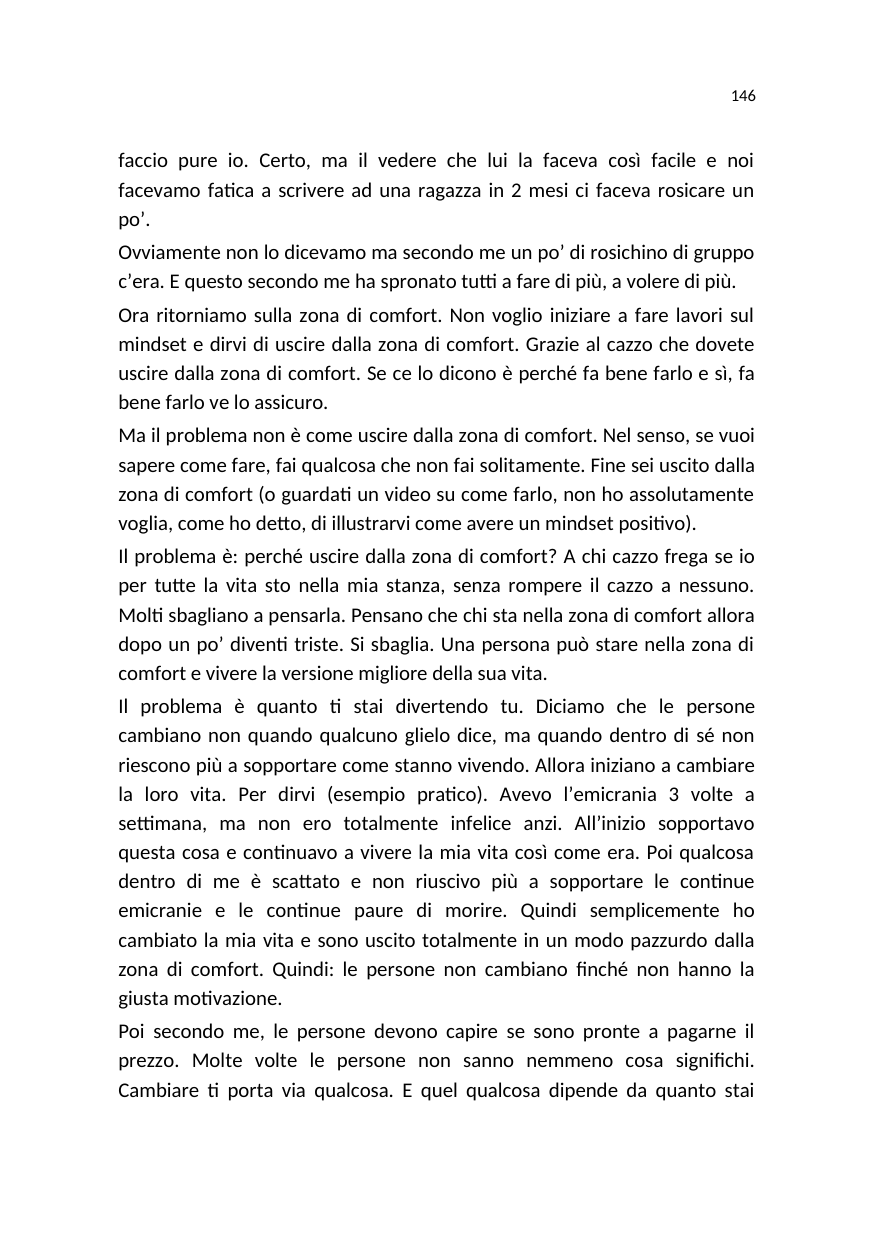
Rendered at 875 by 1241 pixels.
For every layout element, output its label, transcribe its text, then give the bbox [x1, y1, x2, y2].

text Il problema è: perché uscire dalla zona di comfort? A chi cazzo frega se io per tutte la vita sto nella mia stanza, senza rompere il cazzo a nessuno. Molti sbagliano a pensarla. Pensano che chi sta nella zona di comfort allora dopo un po’ diventi triste. Si sbaglia. Una persona può stare nella zona di comfort e vivere la versione migliore della sua vita. [118, 543, 756, 686]
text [118, 148, 756, 231]
text Il problema è quanto ti stai divertendo tu. Diciamo che le persone cambiano non quando qualcuno glielo dice, ma quando dentro di sé non riescono più a sopportare come stanno vivendo. Allora iniziano a cambiare la loro vita. Per dirvi (esempio pratico). Avevo l’emicrania 3 volte a settimana, ma non ero totalmente infelice anzi. All’inizio sopportavo questa cosa e continuavo a vivere la mia vita così come era. Poi qualcosa dentro di me è scattato e non riuscivo più a sopportare le continue emicranie e le continue paure di morire. Quindi semplicemente ho cambiato la mia vita e sono uscito totalmente in un modo pazzurdo dalla zona di comfort. Quindi: le persone non cambiano finché non hanno la giusta motivazione. [118, 693, 756, 1011]
text Ovviamente non lo dicevamo ma secondo me un po’ di rosichino di gruppo c’era. E questo secondo me ha spronato tutti a fare di più, a volere di più. [118, 239, 756, 294]
text Ora ritorniamo sulla zona di comfort. Non voglio iniziare a fare lavori sul mindset e dirvi di uscire dalla zona di comfort. Grazie al cazzo che dovete uscire dalla zona di comfort. Se ce lo dicono è perché fa bene farlo e sì, fa bene farlo ve lo assicuro. [118, 302, 756, 415]
text Ma il problema non è come uscire dalla zona di comfort. Nel senso, se vuoi sapere come fare, fai qualcosa che non fai solitamente. Fine sei uscito dalla zona di comfort (o guardati un video su come farlo, non ho assolutamente voglia, come ho detto, di illustrarvi come avere un mindset positivo). [118, 423, 756, 536]
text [118, 1018, 756, 1102]
